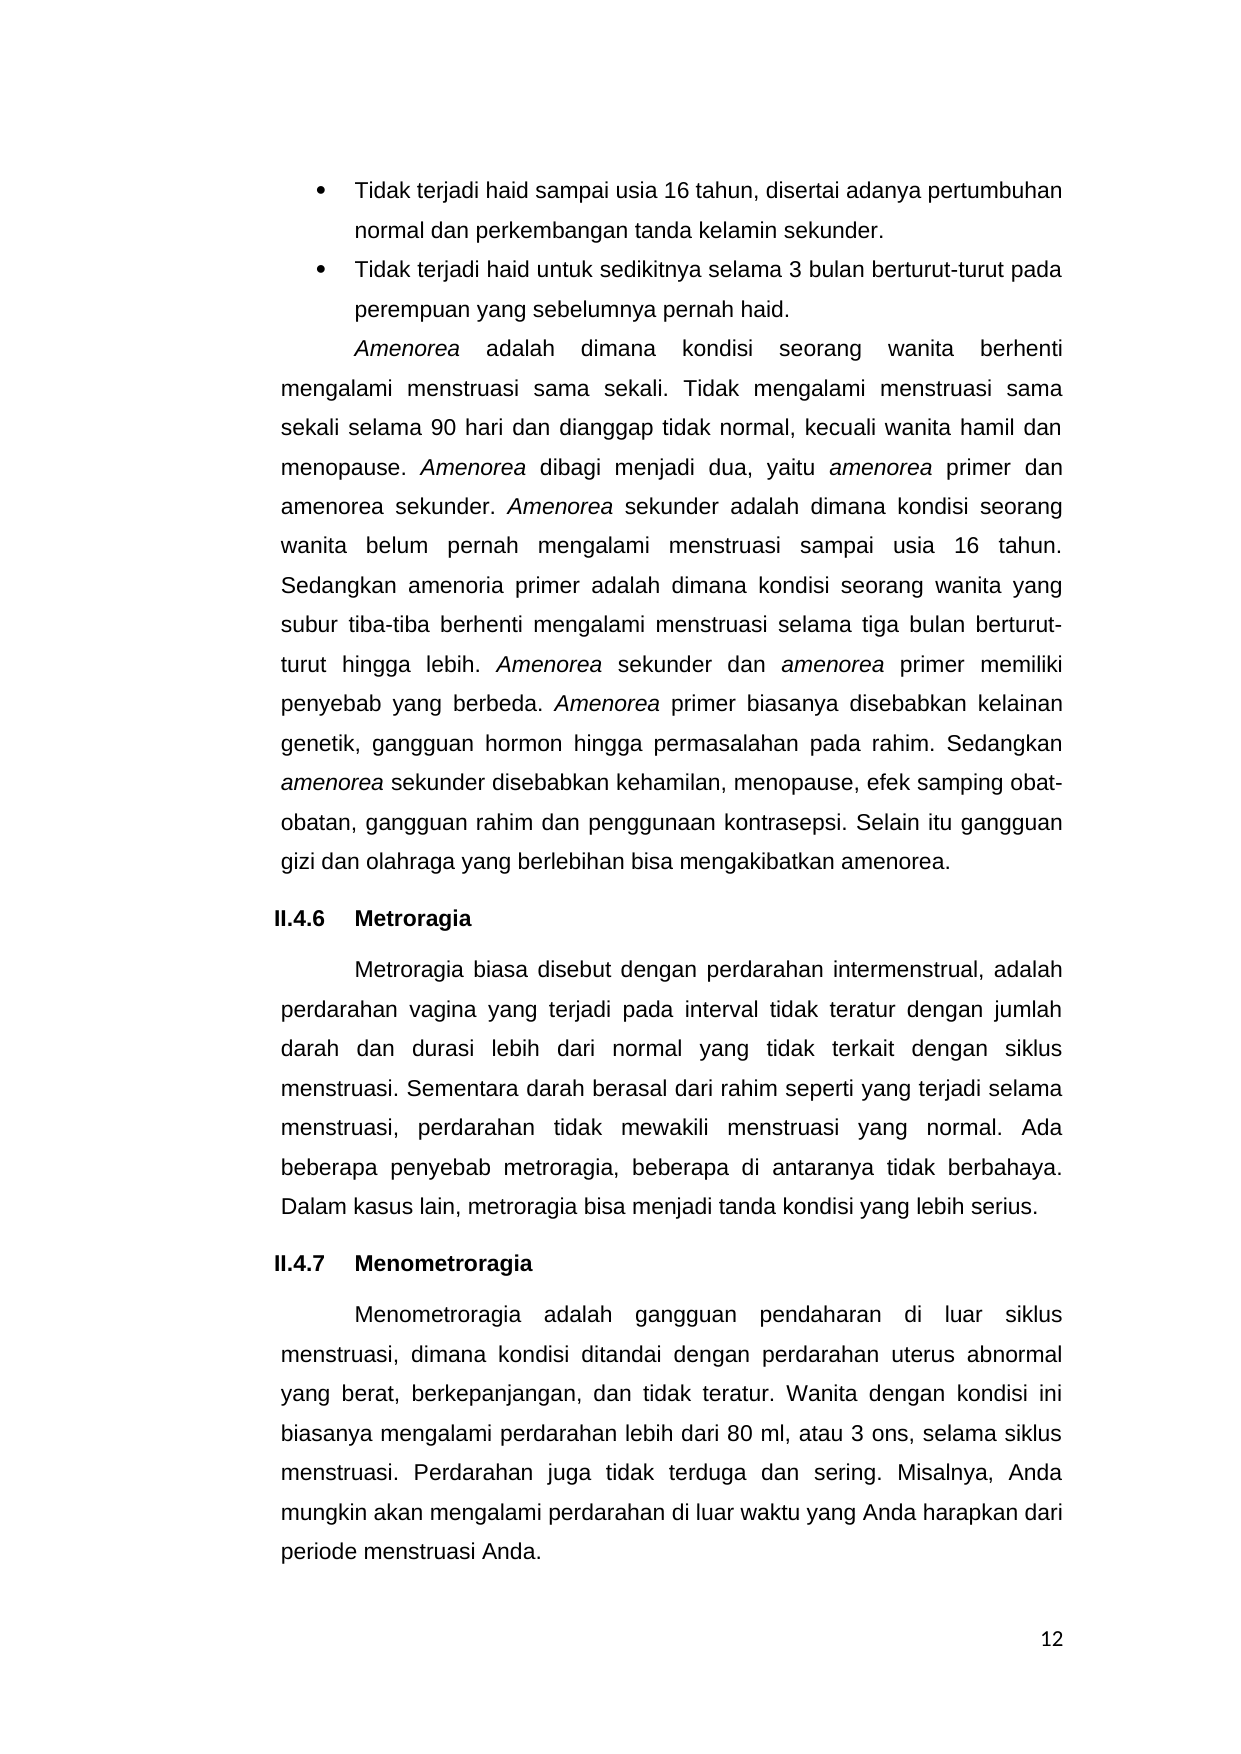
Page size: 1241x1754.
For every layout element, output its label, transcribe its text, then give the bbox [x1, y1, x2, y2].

subtitle Menometroragia [325, 1249, 1063, 1276]
list Tidak terjadi haid untuk sedikitnya selama 3 bulan berturut-turut pada perempuan yang sebelumnya pernah haid. [317, 256, 1063, 322]
list Tidak terjadi haid sampai usia 16 tahun, disertai adanya pertumbuhan normal dan perkembangan tanda kelamin sekunder. [317, 177, 1063, 243]
subtitle Metroragia [325, 904, 1063, 931]
text Metroragia biasa disebut dengan perdarahan intermenstrual, adalah perdarahan vagina yang terjadi pada interval tidak teratur dengan jumlah darah dan durasi lebih dari normal yang tidak terkait dengan siklus menstruasi. Sementara darah berasal dari rahim seperti yang terjadi selama menstruasi, perdarahan tidak mewakili menstruasi yang normal. Ada beberapa penyebab metroragia, beberapa di antaranya tidak berbahaya. Dalam kasus lain, metroragia bisa menjadi tanda kondisi yang lebih serius. [281, 956, 1063, 1220]
